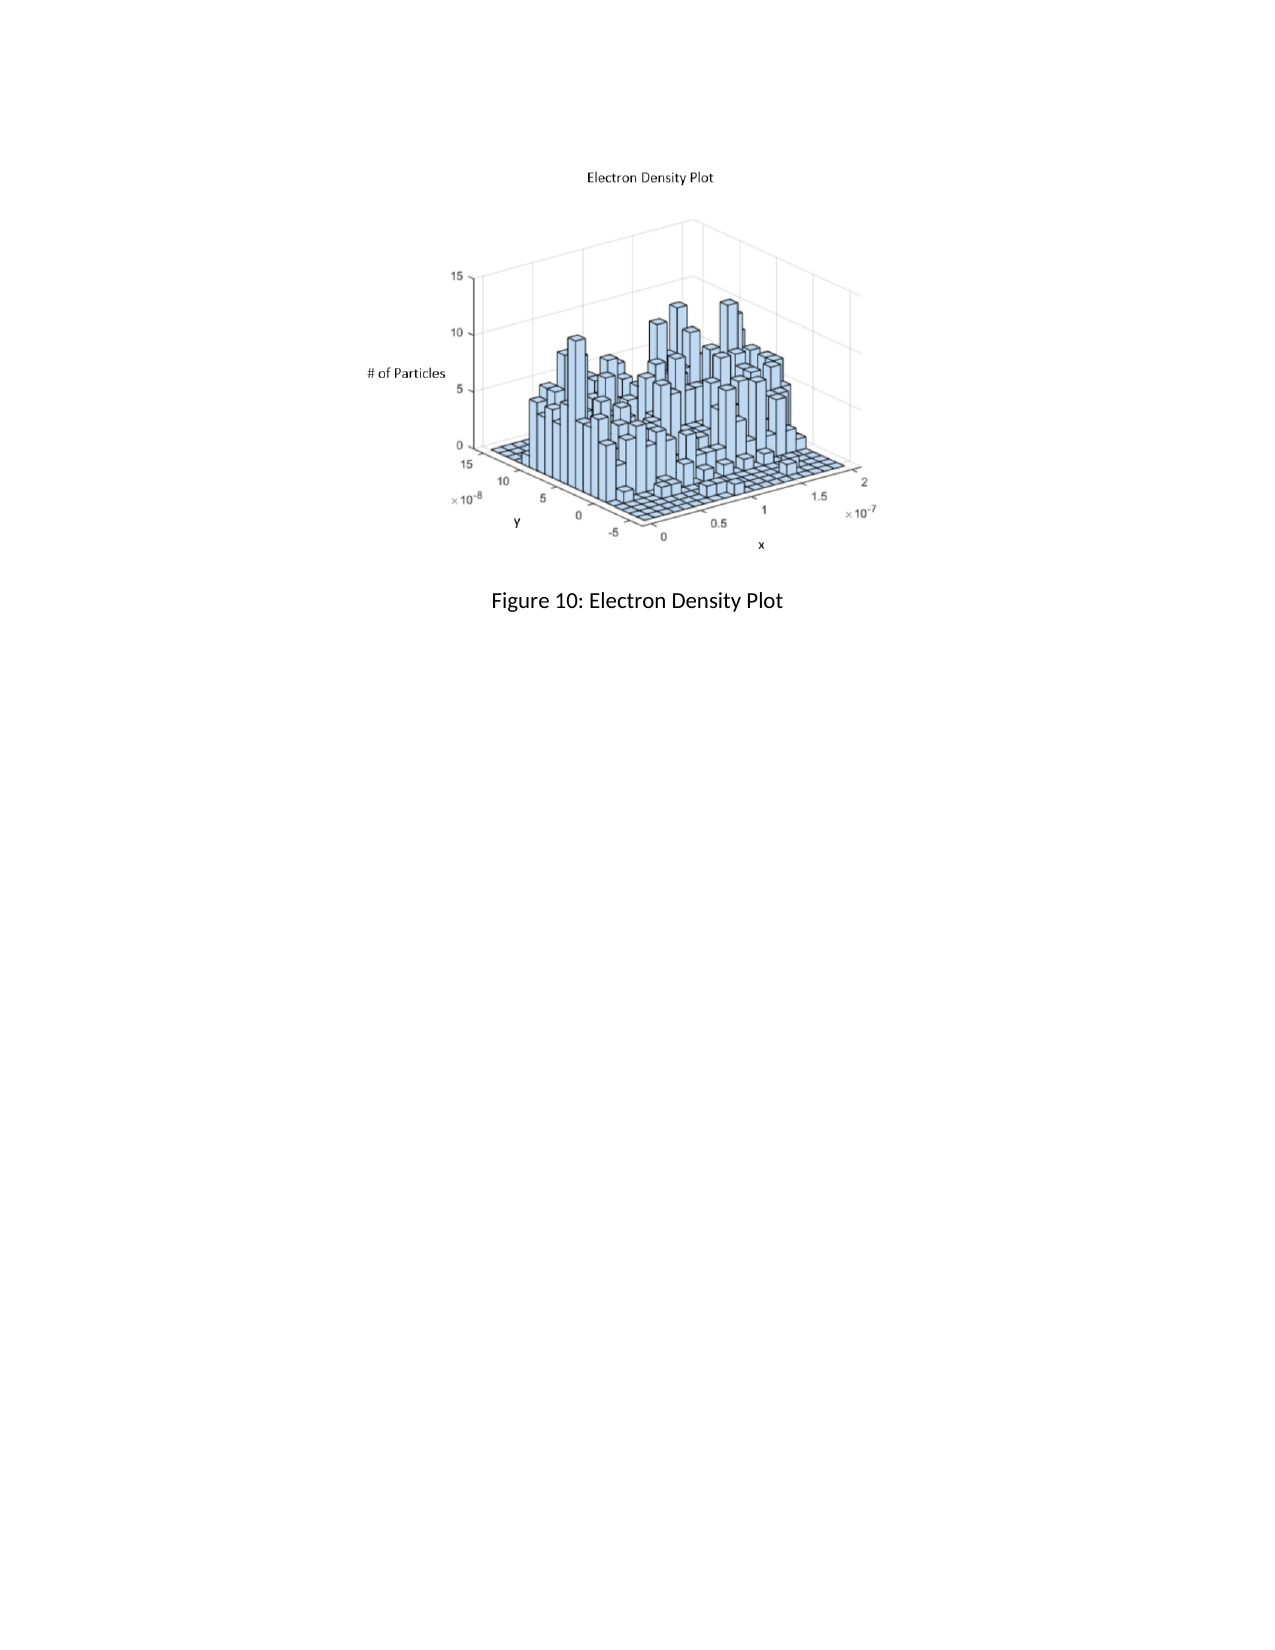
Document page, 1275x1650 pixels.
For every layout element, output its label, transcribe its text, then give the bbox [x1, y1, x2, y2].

picture [339, 150, 936, 567]
text Figure 10: Electron Density Plot [150, 586, 1125, 614]
